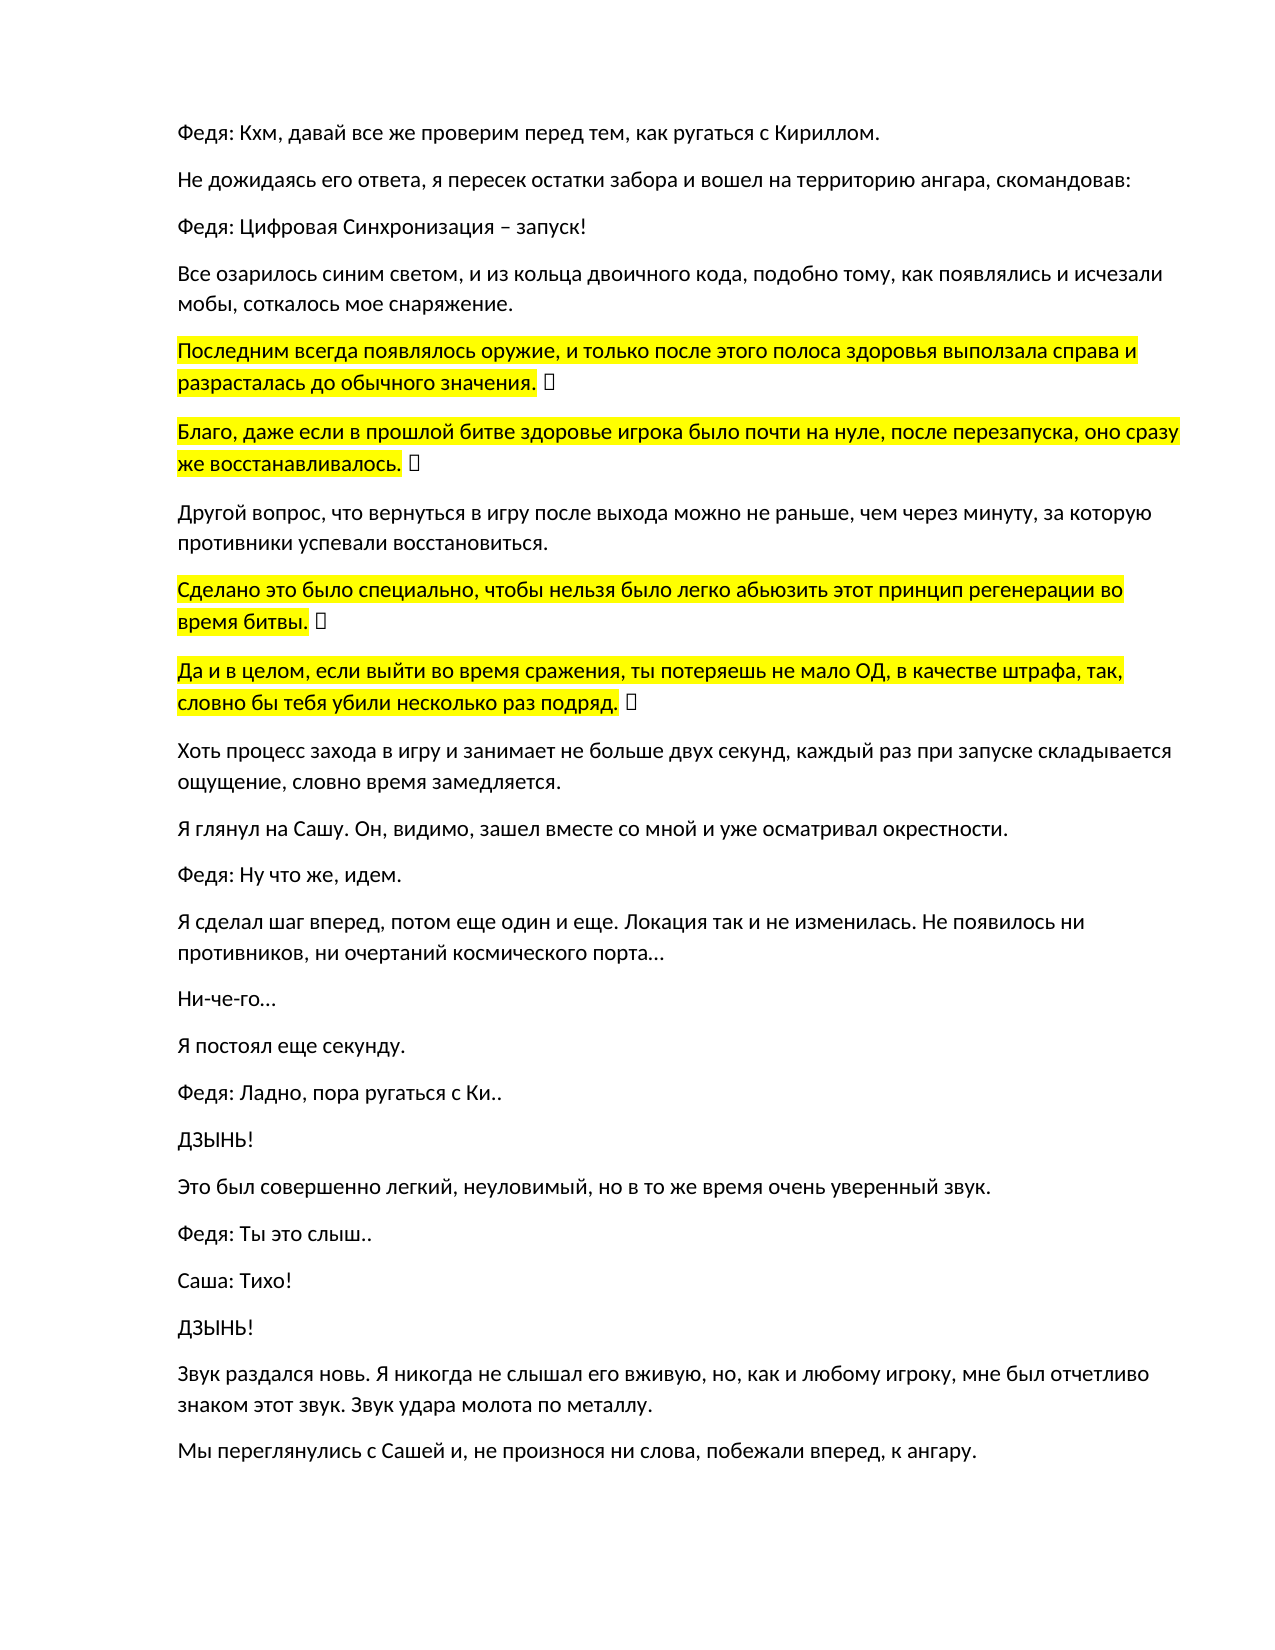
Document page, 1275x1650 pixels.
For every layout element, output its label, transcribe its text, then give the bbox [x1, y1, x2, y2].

text Последним всегда появлялось оружие, и только после этого полоса здоровья выползала справа и разрасталась до обычного значения.  [177, 336, 1186, 398]
text Я постоял еще секунду. [177, 1031, 1186, 1059]
text Федя: Ладно, пора ругаться с Ки.. [177, 1078, 1186, 1106]
text Сделано это было специально, чтобы нельзя было легко абьюзить этот принцип регенерации во время битвы.  [177, 575, 1186, 637]
text ДЗЫНЬ! [177, 1125, 1186, 1153]
text Саша: Тихо! [177, 1266, 1186, 1294]
text Звук раздался новь. Я никогда не слышал его вживую, но, как и любому игроку, мне был отчетливо знаком этот звук. Звук удара молота по металлу. [177, 1359, 1186, 1418]
text Все озарилось синим светом, и из кольца двоичного кода, подобно тому, как появлялись и исчезали мобы, соткалось мое снаряжение. [177, 259, 1186, 317]
text Да и в целом, если выйти во время сражения, ты потеряешь не мало ОД, в качестве штрафа, так, словно бы тебя убили несколько раз подряд.  [177, 656, 1186, 717]
text Федя: Цифровая Синхронизация – запуск! [177, 212, 1186, 240]
text Я сделал шаг вперед, потом еще один и еще. Локация так и не изменилась. Не появилось ни противников, ни очертаний космического порта… [177, 907, 1186, 966]
text Федя: Ты это слыш.. [177, 1219, 1186, 1247]
text Хоть процесс захода в игру и занимает не больше двух секунд, каждый раз при запуске складывается ощущение, словно время замедляется. [177, 737, 1186, 795]
text Федя: Ну что же, идем. [177, 861, 1186, 889]
text Другой вопрос, что вернуться в игру после выхода можно не раньше, чем через минуту, за которую противники успевали восстановиться. [177, 498, 1186, 556]
text Мы переглянулись с Сашей и, не произнося ни слова, побежали вперед, к ангару. [177, 1437, 1186, 1465]
text Благо, даже если в прошлой битве здоровье игрока было почти на нуле, после перезапуска, оно сразу же восстанавливалось.  [177, 417, 1186, 478]
text Я глянул на Сашу. Он, видимо, зашел вместе со мной и уже осматривал окрестности. [177, 814, 1186, 842]
text Ни-че-го… [177, 984, 1186, 1013]
text ДЗЫНЬ! [177, 1313, 1186, 1341]
text Федя: Кхм, давай все же проверим перед тем, как ругаться с Кириллом. [177, 118, 1186, 146]
text Не дожидаясь его ответа, я пересек остатки забора и вошел на территорию ангара, скомандовав: [177, 165, 1186, 193]
text Это был совершенно легкий, неуловимый, но в то же время очень уверенный звук. [177, 1172, 1186, 1200]
